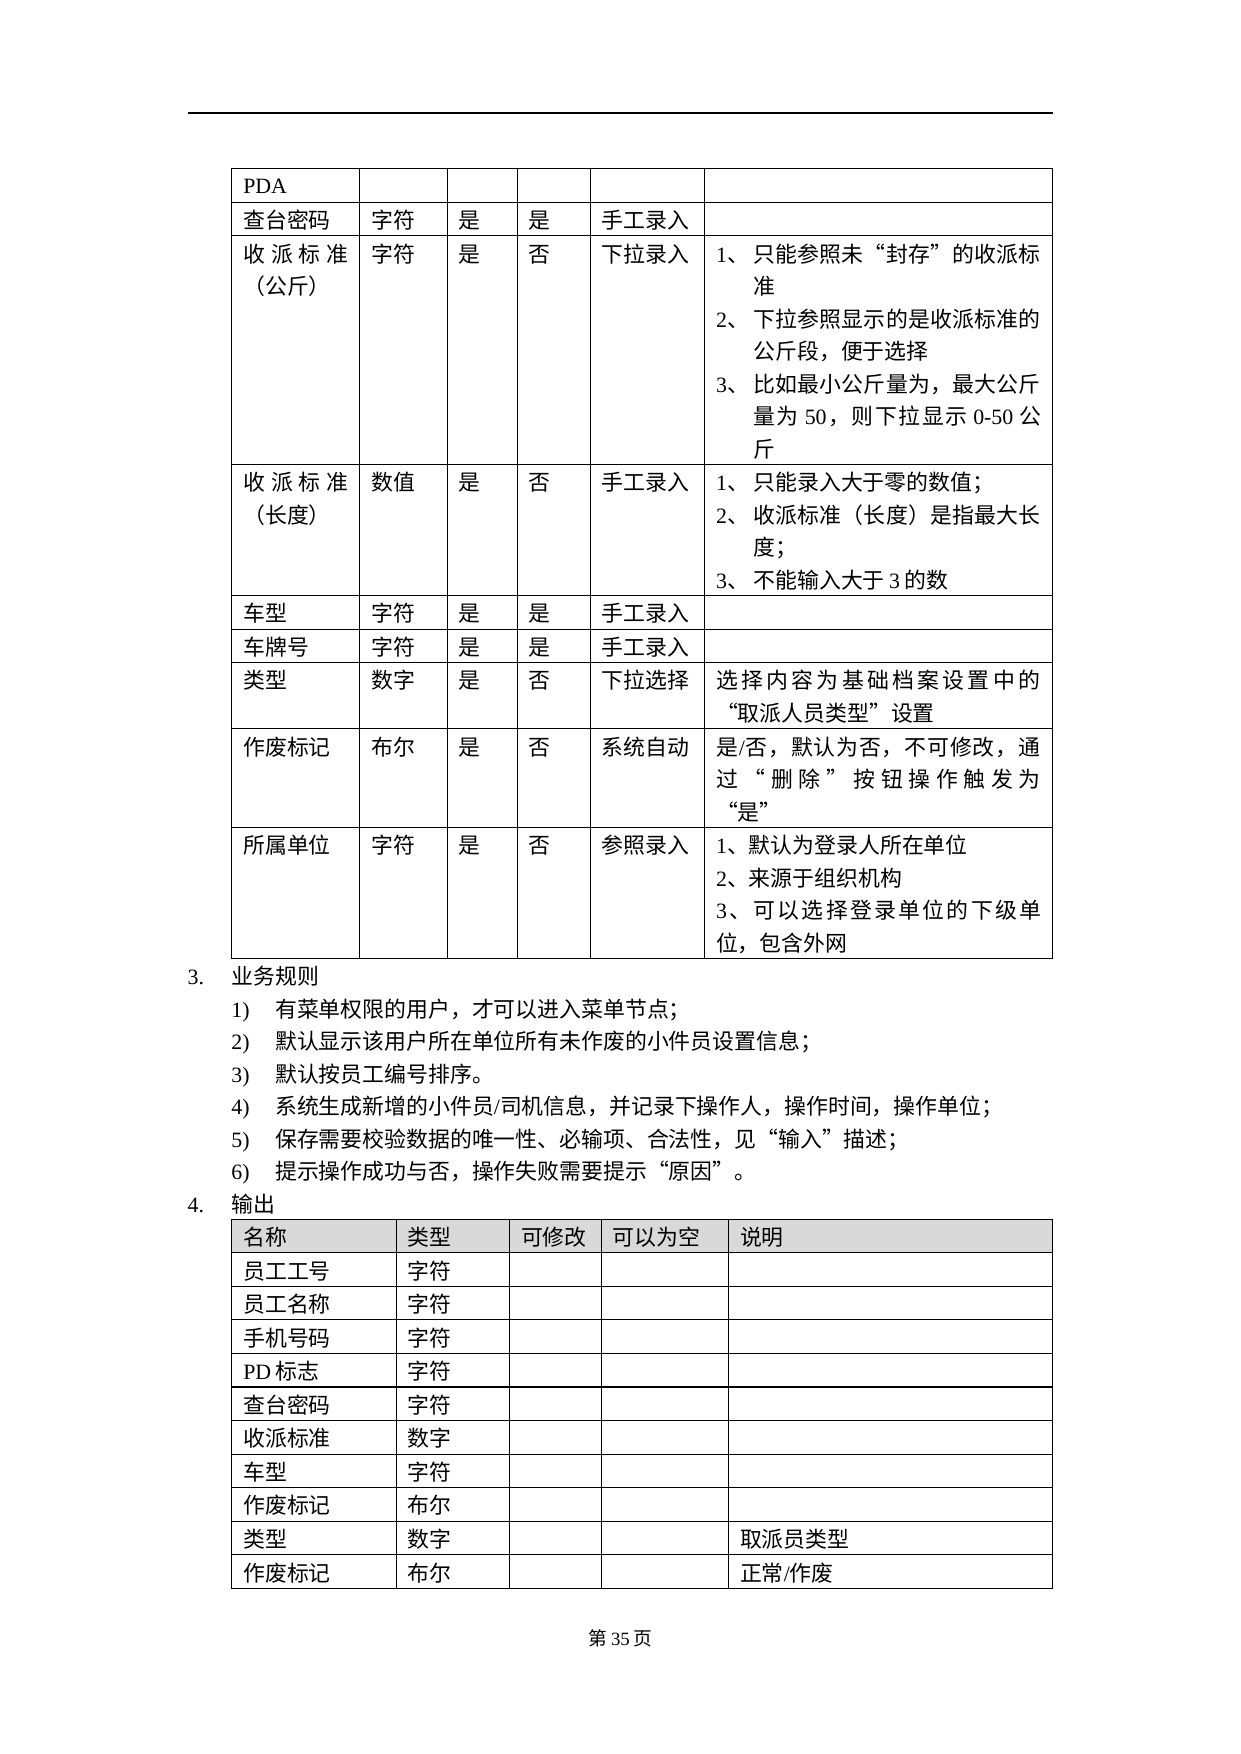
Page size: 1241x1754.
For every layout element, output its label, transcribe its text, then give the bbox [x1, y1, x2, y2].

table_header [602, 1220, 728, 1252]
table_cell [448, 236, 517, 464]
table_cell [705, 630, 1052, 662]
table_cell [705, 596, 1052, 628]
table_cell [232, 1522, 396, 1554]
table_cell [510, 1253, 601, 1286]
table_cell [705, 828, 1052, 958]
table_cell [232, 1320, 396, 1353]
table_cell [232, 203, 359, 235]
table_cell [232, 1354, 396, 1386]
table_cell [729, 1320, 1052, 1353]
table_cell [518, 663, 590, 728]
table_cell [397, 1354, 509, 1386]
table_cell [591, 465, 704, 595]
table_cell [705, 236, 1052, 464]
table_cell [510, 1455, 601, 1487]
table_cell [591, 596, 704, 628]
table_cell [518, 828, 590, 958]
list 有菜单权限的用户，才可以进入菜单节点； [231, 991, 1053, 1024]
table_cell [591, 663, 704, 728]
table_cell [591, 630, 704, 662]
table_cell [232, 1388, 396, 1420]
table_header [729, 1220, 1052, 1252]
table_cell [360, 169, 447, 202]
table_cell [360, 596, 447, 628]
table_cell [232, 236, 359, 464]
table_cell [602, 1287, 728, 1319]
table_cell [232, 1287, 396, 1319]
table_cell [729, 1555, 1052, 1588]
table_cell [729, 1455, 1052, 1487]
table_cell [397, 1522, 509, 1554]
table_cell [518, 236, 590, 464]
list 系统生成新增的小件员/司机信息，并记录下操作人，操作时间，操作单位； [231, 1089, 1053, 1121]
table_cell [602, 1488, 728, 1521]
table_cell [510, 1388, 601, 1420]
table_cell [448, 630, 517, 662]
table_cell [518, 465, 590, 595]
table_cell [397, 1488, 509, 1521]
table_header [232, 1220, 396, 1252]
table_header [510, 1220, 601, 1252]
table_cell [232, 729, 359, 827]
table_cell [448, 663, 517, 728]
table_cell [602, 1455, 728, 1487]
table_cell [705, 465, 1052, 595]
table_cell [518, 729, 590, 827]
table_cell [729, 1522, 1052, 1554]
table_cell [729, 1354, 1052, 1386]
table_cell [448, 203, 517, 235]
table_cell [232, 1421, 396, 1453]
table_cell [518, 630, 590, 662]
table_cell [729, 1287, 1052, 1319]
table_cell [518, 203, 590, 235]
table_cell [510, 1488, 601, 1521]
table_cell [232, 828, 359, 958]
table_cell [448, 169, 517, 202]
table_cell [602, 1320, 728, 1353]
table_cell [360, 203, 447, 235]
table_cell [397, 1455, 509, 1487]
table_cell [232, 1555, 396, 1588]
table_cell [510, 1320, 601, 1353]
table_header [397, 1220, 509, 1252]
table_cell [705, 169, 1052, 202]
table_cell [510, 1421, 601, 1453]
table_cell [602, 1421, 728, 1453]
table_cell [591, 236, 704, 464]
list 输出 [187, 1186, 1053, 1219]
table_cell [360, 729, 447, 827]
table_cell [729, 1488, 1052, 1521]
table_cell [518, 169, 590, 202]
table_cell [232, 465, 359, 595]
list 默认按员工编号排序。 [231, 1056, 1053, 1089]
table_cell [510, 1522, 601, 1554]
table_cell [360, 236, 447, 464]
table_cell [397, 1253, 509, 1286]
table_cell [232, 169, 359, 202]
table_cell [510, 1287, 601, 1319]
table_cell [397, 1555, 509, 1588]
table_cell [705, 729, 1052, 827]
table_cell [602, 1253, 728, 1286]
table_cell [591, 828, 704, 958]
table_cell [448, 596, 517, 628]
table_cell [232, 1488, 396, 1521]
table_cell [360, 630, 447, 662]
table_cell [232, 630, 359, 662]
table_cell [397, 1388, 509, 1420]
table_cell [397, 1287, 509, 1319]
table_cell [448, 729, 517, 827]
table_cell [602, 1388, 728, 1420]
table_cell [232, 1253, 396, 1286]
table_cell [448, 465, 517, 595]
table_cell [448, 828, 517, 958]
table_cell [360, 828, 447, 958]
list 保存需要校验数据的唯一性、必输项、合法性，见“输入”描述； [231, 1121, 1053, 1154]
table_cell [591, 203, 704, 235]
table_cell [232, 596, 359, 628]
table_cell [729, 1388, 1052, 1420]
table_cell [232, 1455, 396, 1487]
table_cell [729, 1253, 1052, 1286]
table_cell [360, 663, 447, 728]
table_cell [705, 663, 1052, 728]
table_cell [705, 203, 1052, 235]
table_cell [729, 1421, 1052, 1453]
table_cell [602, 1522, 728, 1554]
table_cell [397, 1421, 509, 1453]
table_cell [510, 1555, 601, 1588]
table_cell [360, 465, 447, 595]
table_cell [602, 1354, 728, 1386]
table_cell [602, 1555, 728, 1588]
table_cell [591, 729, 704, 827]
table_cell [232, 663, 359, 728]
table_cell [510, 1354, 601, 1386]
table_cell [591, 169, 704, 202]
list 业务规则 [187, 959, 1053, 991]
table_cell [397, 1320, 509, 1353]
list 默认显示该用户所在单位所有未作废的小件员设置信息； [231, 1024, 1053, 1056]
list 提示操作成功与否，操作失败需要提示“原因”。 [231, 1154, 1053, 1186]
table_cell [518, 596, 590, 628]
